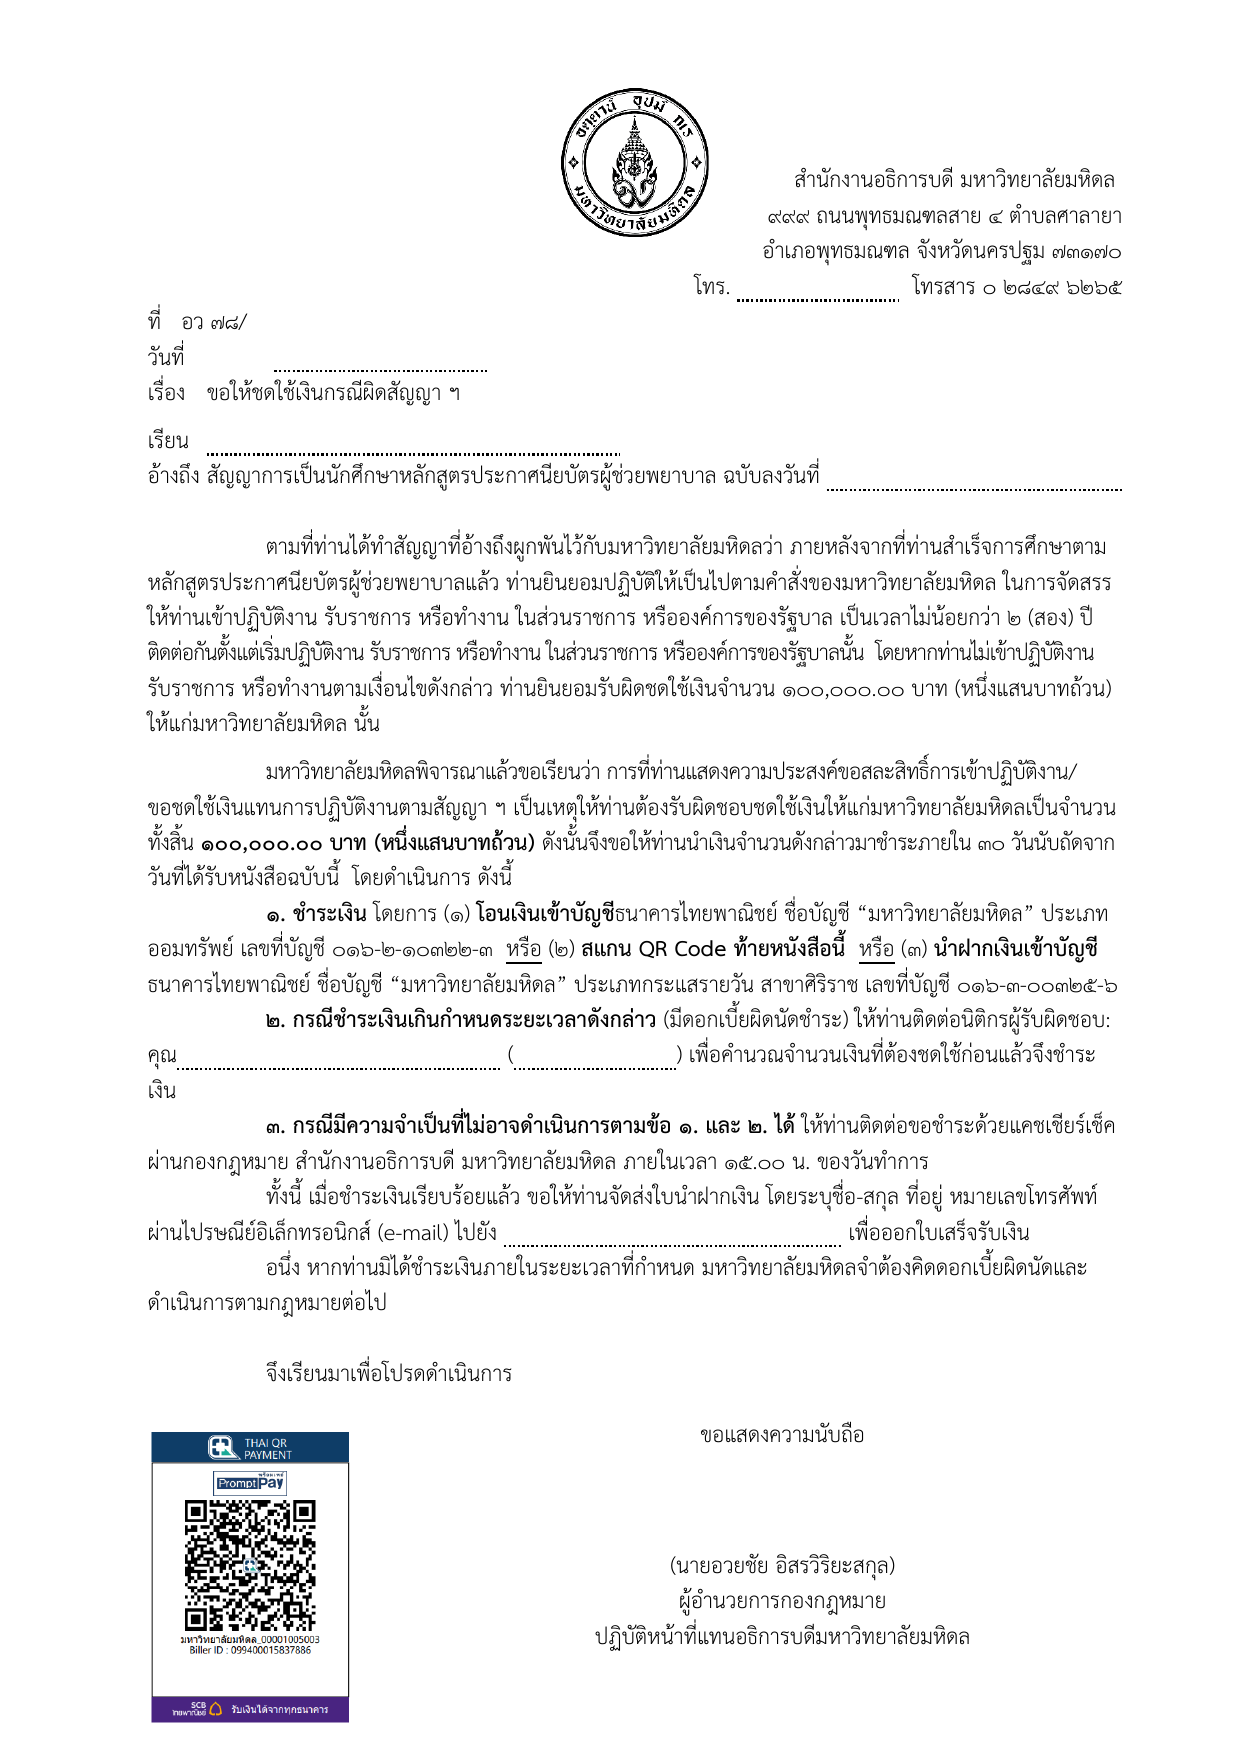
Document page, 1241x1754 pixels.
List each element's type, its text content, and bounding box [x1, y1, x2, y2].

text (นายอวยชัย อิสรวิริยะสกุล) [443, 1545, 1122, 1580]
text เรื่อง ขอให้ชดใช้เงินกรณีผิดสัญญา ฯ [148, 372, 1122, 407]
text ที่ อว ๗๘/ [148, 301, 1122, 337]
text ๑. ชำระเงิน โดยการ (๑) โอนเงินเข้าบัญชีธนาคารไทยพาณิชย์ ชื่อบัญชี “มหาวิทยาลัยมหิดล” ประเภทออมทรัพย์ เลขที่บัญชี ๐๑๖-๒-๑๐๓๒๒-๓ หรือ (๒) สแกน QR Code ท้ายหนังสือนี้ หรือ (๓) นำฝากเงินเข้าบัญชีธนาคารไทยพาณิชย์ ชื่อบัญชี “มหาวิทยาลัยมหิดล” ประเภทกระแสรายวัน สาขาศิริราช เลขที่บัญชี ๐๑๖-๓-๐๐๓๒๕-๖ [148, 893, 1122, 999]
text ๒. กรณีชำระเงินเกินกำหนดระยะเวลาดังกล่าว (มีดอกเบี้ยผิดนัดชำระ) ให้ท่านติดต่อนิติกรผู้รับผิดชอบ: คุณ ( ) เพื่อคำนวณจำนวนเงินที่ต้องชดใช้ก่อนแล้วจึงชำระเงิน [148, 999, 1122, 1105]
text วันที่ [148, 337, 1122, 372]
text เรียน [148, 420, 1122, 455]
picture [147, 1429, 352, 1725]
text อำเภอพุทธมณฑล จังหวัดนครปฐม ๗๓๑๗๐ [148, 230, 1122, 266]
text ผู้อำนวยการกองกฎหมาย [443, 1580, 1122, 1616]
text อนึ่ง หากท่านมิได้ชำระเงินภายในระยะเวลาที่กำหนด มหาวิทยาลัยมหิดลจำต้องคิดดอกเบี้ยผิดนัดและดำเนินการตามกฎหมายต่อไป [148, 1247, 1122, 1318]
text ตามที่ท่านได้ทำสัญญาที่อ้างถึงผูกพันไว้กับมหาวิทยาลัยมหิดลว่า ภายหลังจากที่ท่านสำเร็จการศึกษาตามหลักสูตรประกาศนียบัตรผู้ช่วยพยาบาลแล้ว ท่านยินยอมปฏิบัติให้เป็นไปตามคำสั่งของมหาวิทยาลัยมหิดล ในการจัดสรรให้ท่านเข้าปฏิบัติงาน รับราชการ หรือทำงาน ในส่วนราชการ หรือองค์การของรัฐบาล เป็นเวลาไม่น้อยกว่า ๒ (สอง) ปีติดต่อกันตั้งแต่เริ่มปฏิบัติงาน รับราชการ หรือทำงาน ในส่วนราชการ หรือองค์การของรัฐบาลนั้น โดยหากท่านไม่เข้าปฏิบัติงาน รับราชการ หรือทำงานตามเงื่อนไขดังกล่าว ท่านยินยอมรับผิดชดใช้เงินจำนวน ๑๐๐,๐๐๐.๐๐ บาท (หนึ่งแสนบาทถ้วน) ให้แก่มหาวิทยาลัยมหิดล นั้น [148, 526, 1122, 739]
text สำนักงานอธิการบดี มหาวิทยาลัยมหิดล [148, 159, 1122, 195]
text ขอแสดงความนับถือ [443, 1414, 1122, 1449]
text ทั้งนี้ เมื่อชำระเงินเรียบร้อยแล้ว ขอให้ท่านจัดส่งใบนำฝากเงิน โดยระบุชื่อ-สกุล ที่อยู่ หมายเลขโทรศัพท์ ผ่านไปรษณีย์อิเล็กทรอนิกส์ (e-mail) ไปยัง เพื่อออกใบเสร็จรับเงิน [148, 1176, 1122, 1247]
text อ้างถึง สัญญาการเป็นนักศึกษาหลักสูตรประกาศนียบัตรผู้ช่วยพยาบาล ฉบับลงวันที่ [148, 455, 1122, 491]
text ๙๙๙ ถนนพุทธมณฑลสาย ๔ ตำบลศาลายา [148, 195, 1122, 230]
text มหาวิทยาลัยมหิดลพิจารณาแล้วขอเรียนว่า การที่ท่านแสดงความประสงค์ขอสละสิทธิ์การเข้าปฏิบัติงาน/ ขอชดใช้เงินแทนการปฏิบัติงานตามสัญญา ฯ เป็นเหตุให้ท่านต้องรับผิดชอบชดใช้เงินให้แก่มหาวิทยาลัยมหิดลเป็นจำนวนทั้งสิ้น ๑๐๐,๐๐๐.๐๐ บาท (หนึ่งแสนบาทถ้วน) ดังนั้นจึงขอให้ท่านนำเงินจำนวนดังกล่าวมาชำระภายใน ๓๐ วันนับถัดจากวันที่ได้รับหนังสือฉบับนี้ โดยดำเนินการ ดังนี้ [148, 751, 1122, 893]
text ปฏิบัติหน้าที่แทนอธิการบดีมหาวิทยาลัยมหิดล [443, 1616, 1122, 1651]
text จึงเรียนมาเพื่อโปรดดำเนินการ [148, 1353, 1122, 1389]
text โทร. โทรสาร ๐ ๒๘๔๙ ๖๒๖๕ [148, 266, 1122, 301]
picture [561, 88, 709, 159]
text ๓. กรณีมีความจำเป็นที่ไม่อาจดำเนินการตามข้อ ๑. และ ๒. ได้ ให้ท่านติดต่อขอชำระด้วยแคชเชียร์เช็ค ผ่านกองกฎหมาย สำนักงานอธิการบดี มหาวิทยาลัยมหิดล ภายในเวลา ๑๕.๐๐ น. ของวันทำการ [148, 1105, 1122, 1176]
